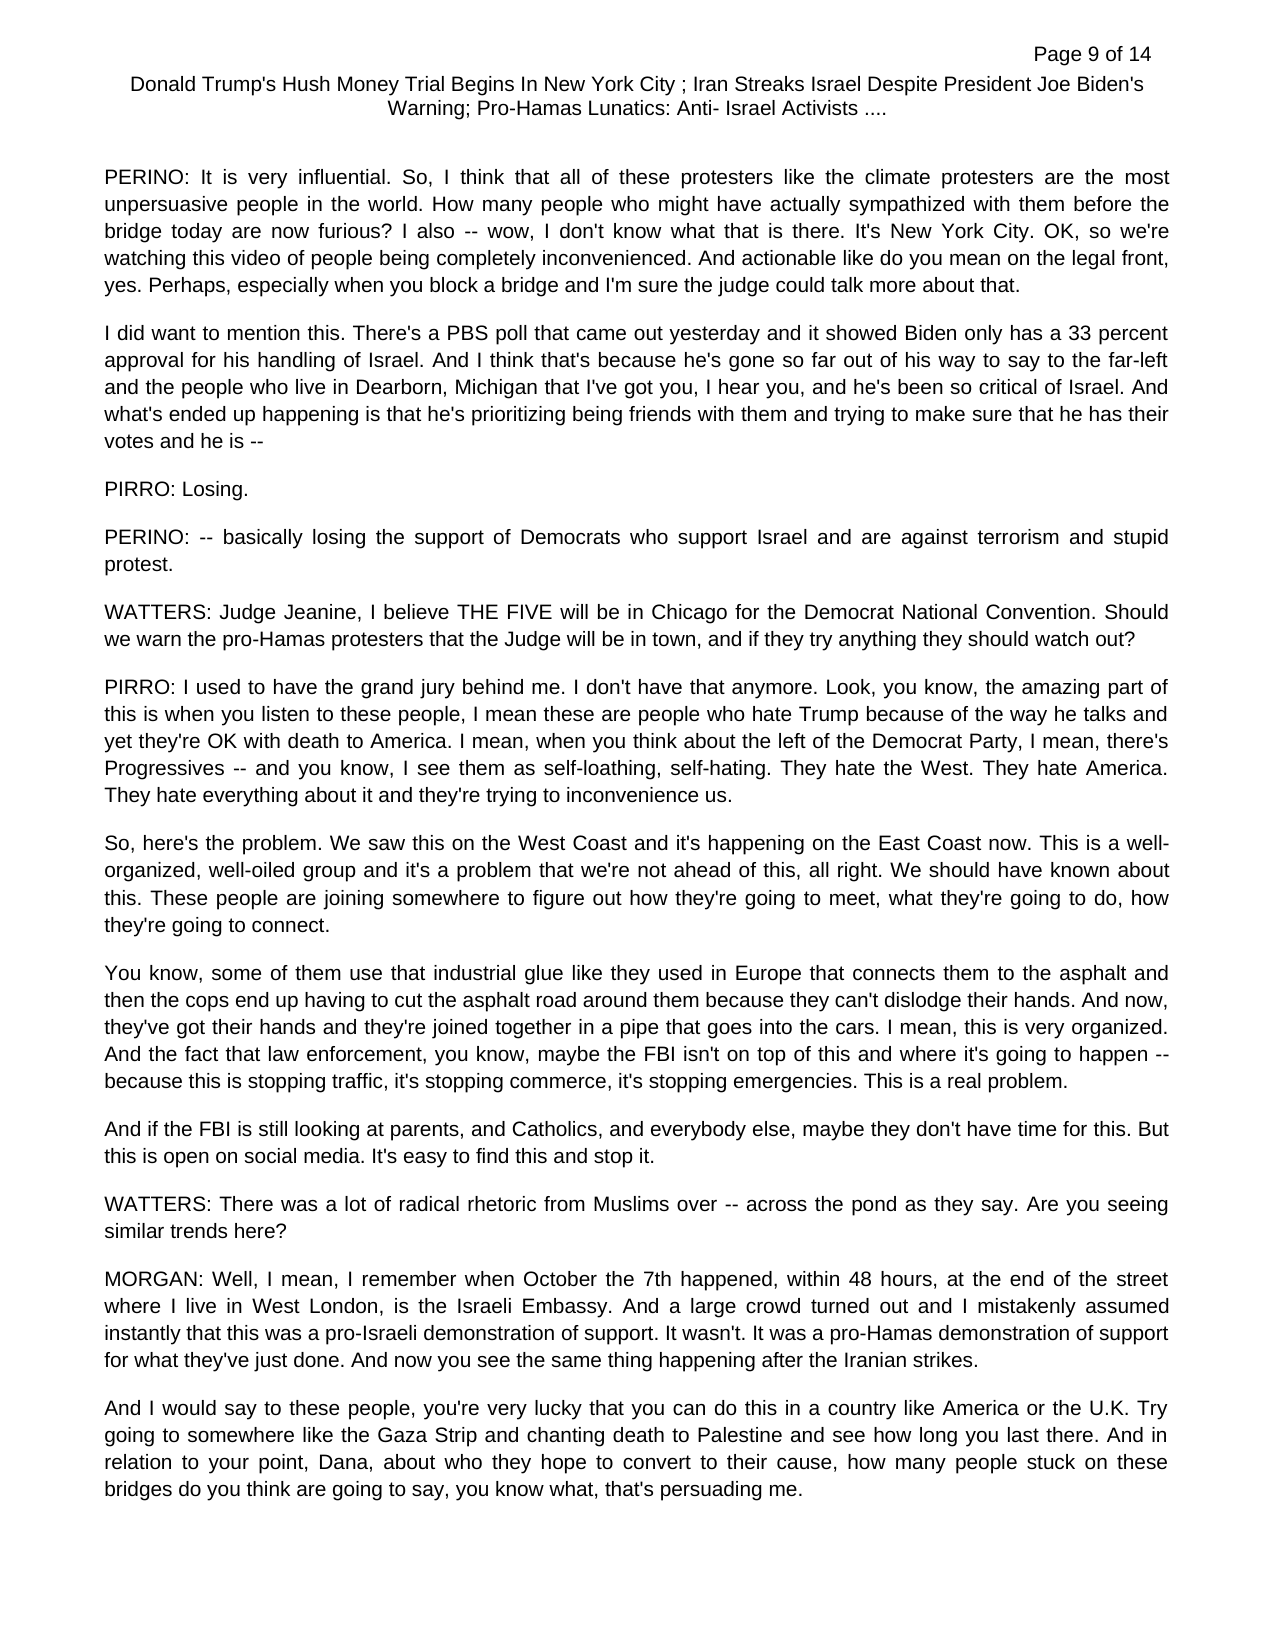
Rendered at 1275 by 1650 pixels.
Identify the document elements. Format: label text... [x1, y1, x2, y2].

text PERINO: It is very influential. So, I think that all of these protesters like the climate protesters are the most unpersuasive people in the world. How many people who might have actually sympathized with them before the bridge today are now furious? I also -- wow, I don't know what that is there. It's New York City. OK, so we're watching this video of people being completely inconvenienced. And actionable like do you mean on the legal front, yes. Perhaps, especially when you block a bridge and I'm sure the judge could talk more about that. [104, 161, 1171, 297]
text WATTERS: There was a lot of radical rhetoric from Muslims over -- across the pond as they say. Are you seeing similar trends here? [104, 1188, 1171, 1243]
text You know, some of them use that industrial glue like they used in Europe that connects them to the asphalt and then the cops end up having to cut the asphalt road around them because they can't dislodge their hands. And now, they've got their hands and they're joined together in a pipe that goes into the cars. I mean, this is very organized. And the fact that law enforcement, you know, maybe the FBI isn't on top of this and where it's going to happen -- because this is stopping traffic, it's stopping commerce, it's stopping emergencies. This is a real problem. [104, 957, 1171, 1093]
text MORGAN: Well, I mean, I remember when October the 7th happened, within 48 hours, at the end of the street where I live in West London, is the Israeli Embassy. And a large crowd turned out and I mistakenly assumed instantly that this was a pro-Israeli demonstration of support. It wasn't. It was a pro-Hamas demonstration of support for what they've just done. And now you see the same thing happening after the Iranian strikes. [104, 1263, 1171, 1372]
text I did want to mention this. There's a PBS poll that came out yesterday and it showed Biden only has a 33 percent approval for his handling of Israel. And I think that's because he's gone so far out of his way to say to the far-left and the people who live in Dearborn, Michigan that I've got you, I hear you, and he's been so critical of Israel. And what's ended up happening is that he's prioritizing being friends with them and trying to make sure that he has their votes and he is -- [104, 318, 1171, 453]
text And I would say to these people, you're very lucky that you can do this in a country like America or the U.K. Try going to somewhere like the Gaza Strip and chanting death to Palestine and see how long you last there. And in relation to your point, Dana, about who they hope to convert to their cause, how many people stuck on these bridges do you think are going to say, you know what, that's persuading me. [104, 1393, 1171, 1501]
text PERINO: -- basically losing the support of Democrats who support Israel and are against terrorism and stupid protest. [104, 522, 1171, 576]
text PIRRO: I used to have the grand jury behind me. I don't have that anymore. Look, you know, the amazing part of this is when you listen to these people, I mean these are people who hate Trump because of the way he talks and yet they're OK with death to America. I mean, when you think about the left of the Democrat Party, I mean, there's Progressives -- and you know, I see them as self-loathing, self-hating. They hate the West. They hate America. They hate everything about it and they're trying to inconvenience us. [104, 672, 1171, 807]
text WATTERS: Judge Jeanine, I believe THE FIVE will be in Chicago for the Democrat National Convention. Should we warn the pro-Hamas protesters that the Judge will be in town, and if they try anything they should watch out? [104, 597, 1171, 651]
text So, here's the problem. We saw this on the West Coast and it's happening on the East Coast now. This is a well-organized, well-oiled group and it's a problem that we're not ahead of this, all right. We should have known about this. These people are joining somewhere to figure out how they're going to meet, what they're going to do, how they're going to connect. [104, 828, 1171, 936]
text And if the FBI is still looking at parents, and Catholics, and everybody else, maybe they don't have time for this. But this is open on social media. It's easy to find this and stop it. [104, 1113, 1171, 1168]
text PIRRO: Losing. [104, 474, 1171, 501]
